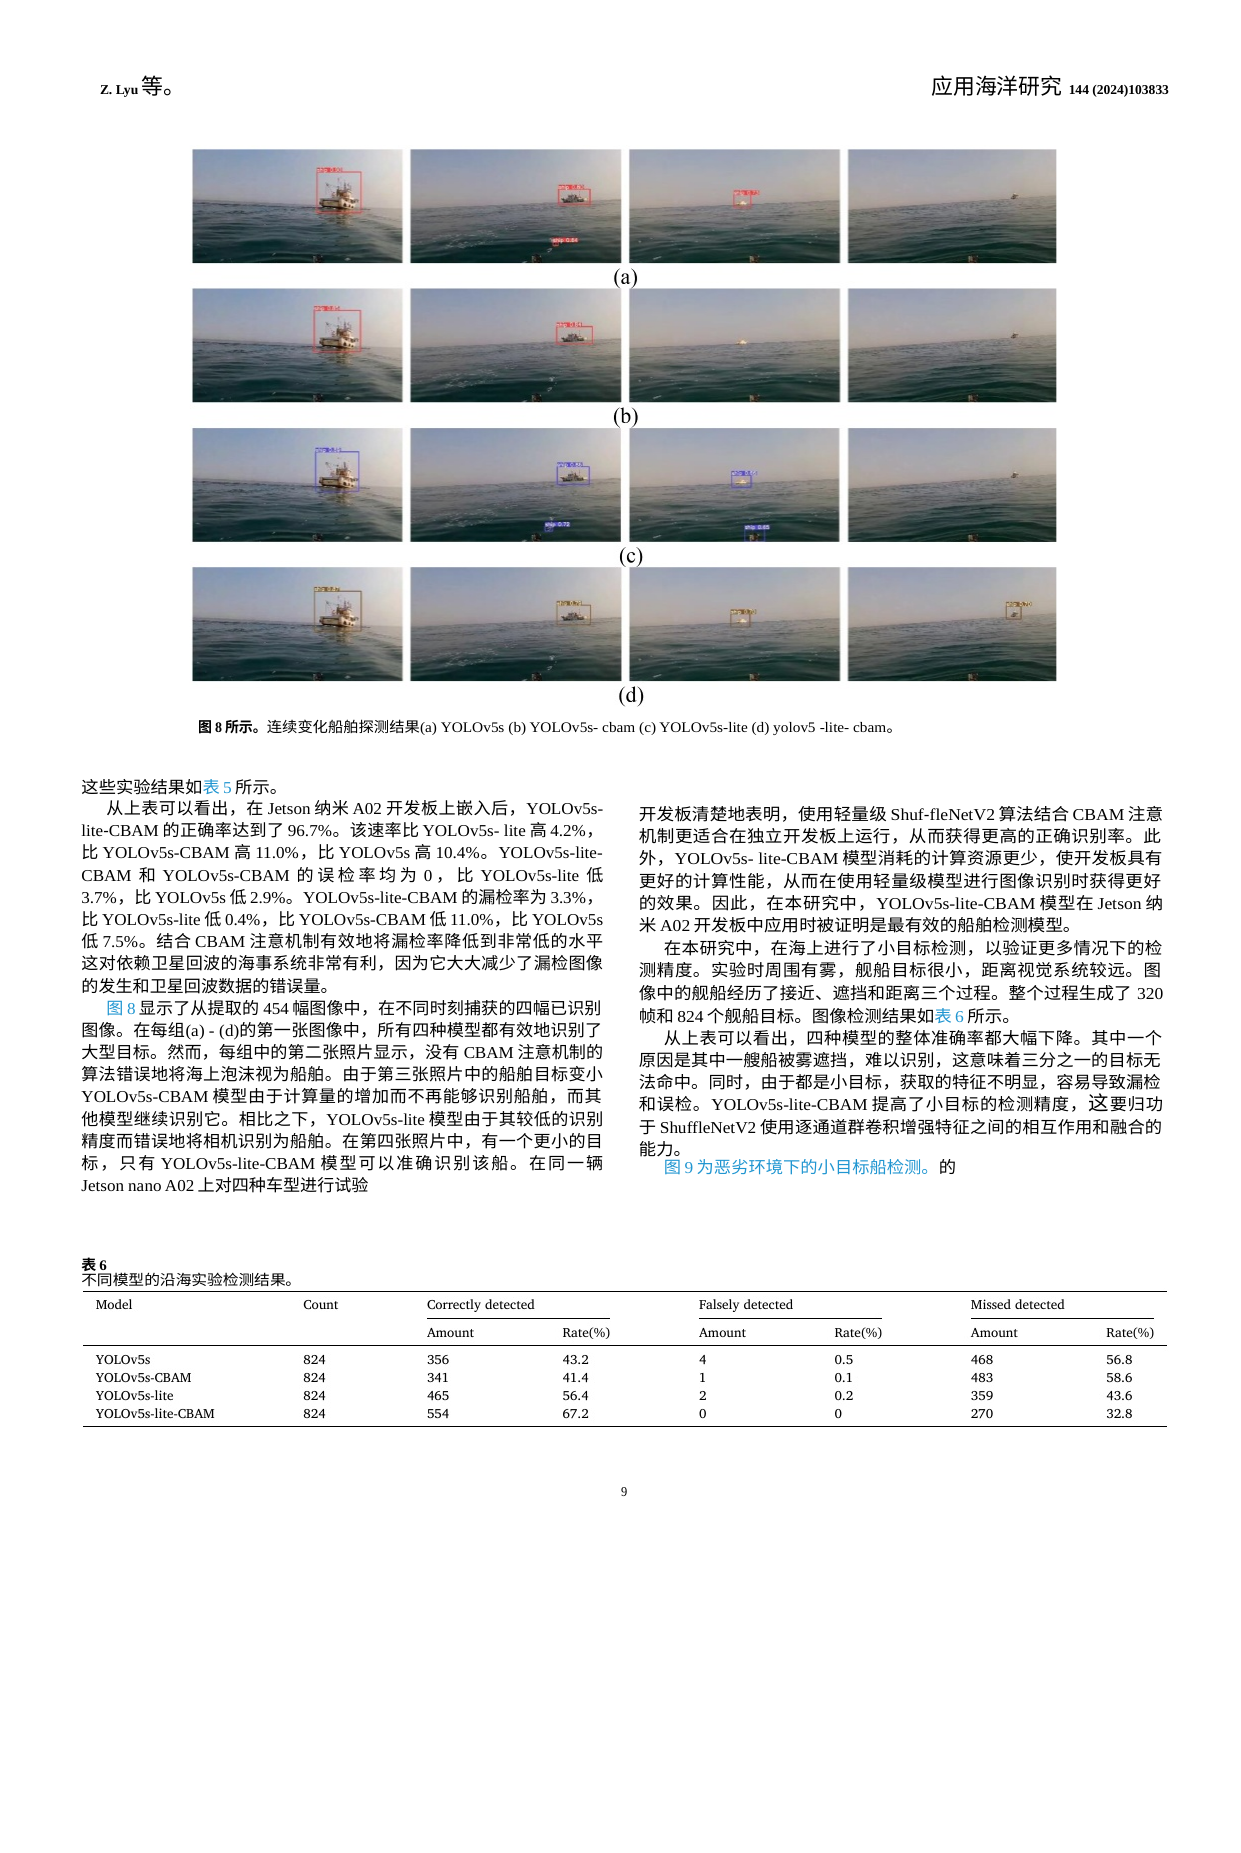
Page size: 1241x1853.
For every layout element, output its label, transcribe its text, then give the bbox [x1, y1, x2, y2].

text 图9为恶劣环境下的小目标船检测。的 [664, 1160, 1161, 1176]
text 开发板清楚地表明，使用轻量级Shuf - fleNetV2算法结合CBAM注意机制更适合在独立开发板上运行，从而获得更高的正确识别率。此外，YOLOv5s- lite-CBAM模型消耗的计算资源更少，使开发板具有更好的计算性能，从而在使用轻量级模型进行图像识别时获得更好的效果。因此，在本研究中，YOLOv5s-lite-CBAM模型在Jetson纳米A02开发板中应用时被证明是最有效的船舶检测模型。 [639, 759, 1163, 936]
text 不同模型的沿海实验检测结果。 [81, 1274, 494, 1288]
text 图8显示了从提取的454幅图像中，在不同时刻捕获的四幅已识别图像。在每组(a) - (d)的第一张图像中，所有四种模型都有效地识别了大型目标。然而，每组中的第二张照片显示，没有CBAM注意机制的算法错误地将海上泡沫视为船舶。由于第三张照片中的船舶目标变小，YOLOv5s-CBAM模型由于计算量的增加而不再能够识别船舶，而其他模型继续识别它。相比之下，YOLOv5s-lite模型由于其较低的识别精度而错误地将相机识别为船舶。在第四张照片中，有一个更小的目标，只有YOLOv5s-lite-CBAM模型可以准确识别该船。在同一辆Jetson nano A02上对四种车型进行试验 [81, 996, 603, 1196]
picture [189, 145, 1057, 707]
text 表6 [81, 1230, 132, 1274]
text 图8所示。连续变化船舶探测结果(a) YOLOv5s (b) YOLOv5s- cbam (c) YOLOv5s-lite (d) yolov5 -lite- cbam。 [198, 721, 1048, 735]
picture [75, 1288, 1169, 1428]
text 在本研究中，在海上进行了小目标检测，以验证更多情况下的检测精度。实验时周围有雾，舰船目标很小，距离视觉系统较远。图像中的舰船经历了接近、遮挡和距离三个过程。整个过程生成了320帧和824个舰船目标。图像检测结果如表6所示。 [639, 936, 1163, 1027]
text 这些实验结果如表5所示。 [81, 759, 507, 797]
text 从上表可以看出，在Jetson纳米A02开发板上嵌入后，YOLOv5s-lite-CBAM的正确率达到了96.7%。该速率比YOLOv5s- lite高4.2%，比YOLOv5s-CBAM高11.0%，比YOLOv5s高10.4%。YOLOv5s-lite-CBAM和YOLOv5s-CBAM的误检率均为0，比YOLOv5s-lite低3.7%，比YOLOv5s低2.9%。YOLOv5s-lite-CBAM的漏检率为3.3%，比YOLOv5s-lite低0.4%，比YOLOv5s-CBAM低11.0%，比YOLOv5s低7.5%。结合CBAM注意机制有效地将漏检率降低到非常低的水平，这对依赖卫星回波的海事系统非常有利，因为它大大减少了漏检图像的发生和卫星回波数据的错误量。 [81, 797, 603, 996]
text 从上表可以看出，四种模型的整体准确率都大幅下降。其中一个原因是其中一艘船被雾遮挡，难以识别，这意味着三分之一的目标无法命中。同时，由于都是小目标，获取的特征不明显，容易导致漏检和误检。YOLOv5s-lite-CBAM提高了小目标的检测精度，这要归功于ShuffleNetV2使用逐通道群卷积增强特征之间的相互作用和融合的能力。 [639, 1027, 1163, 1160]
